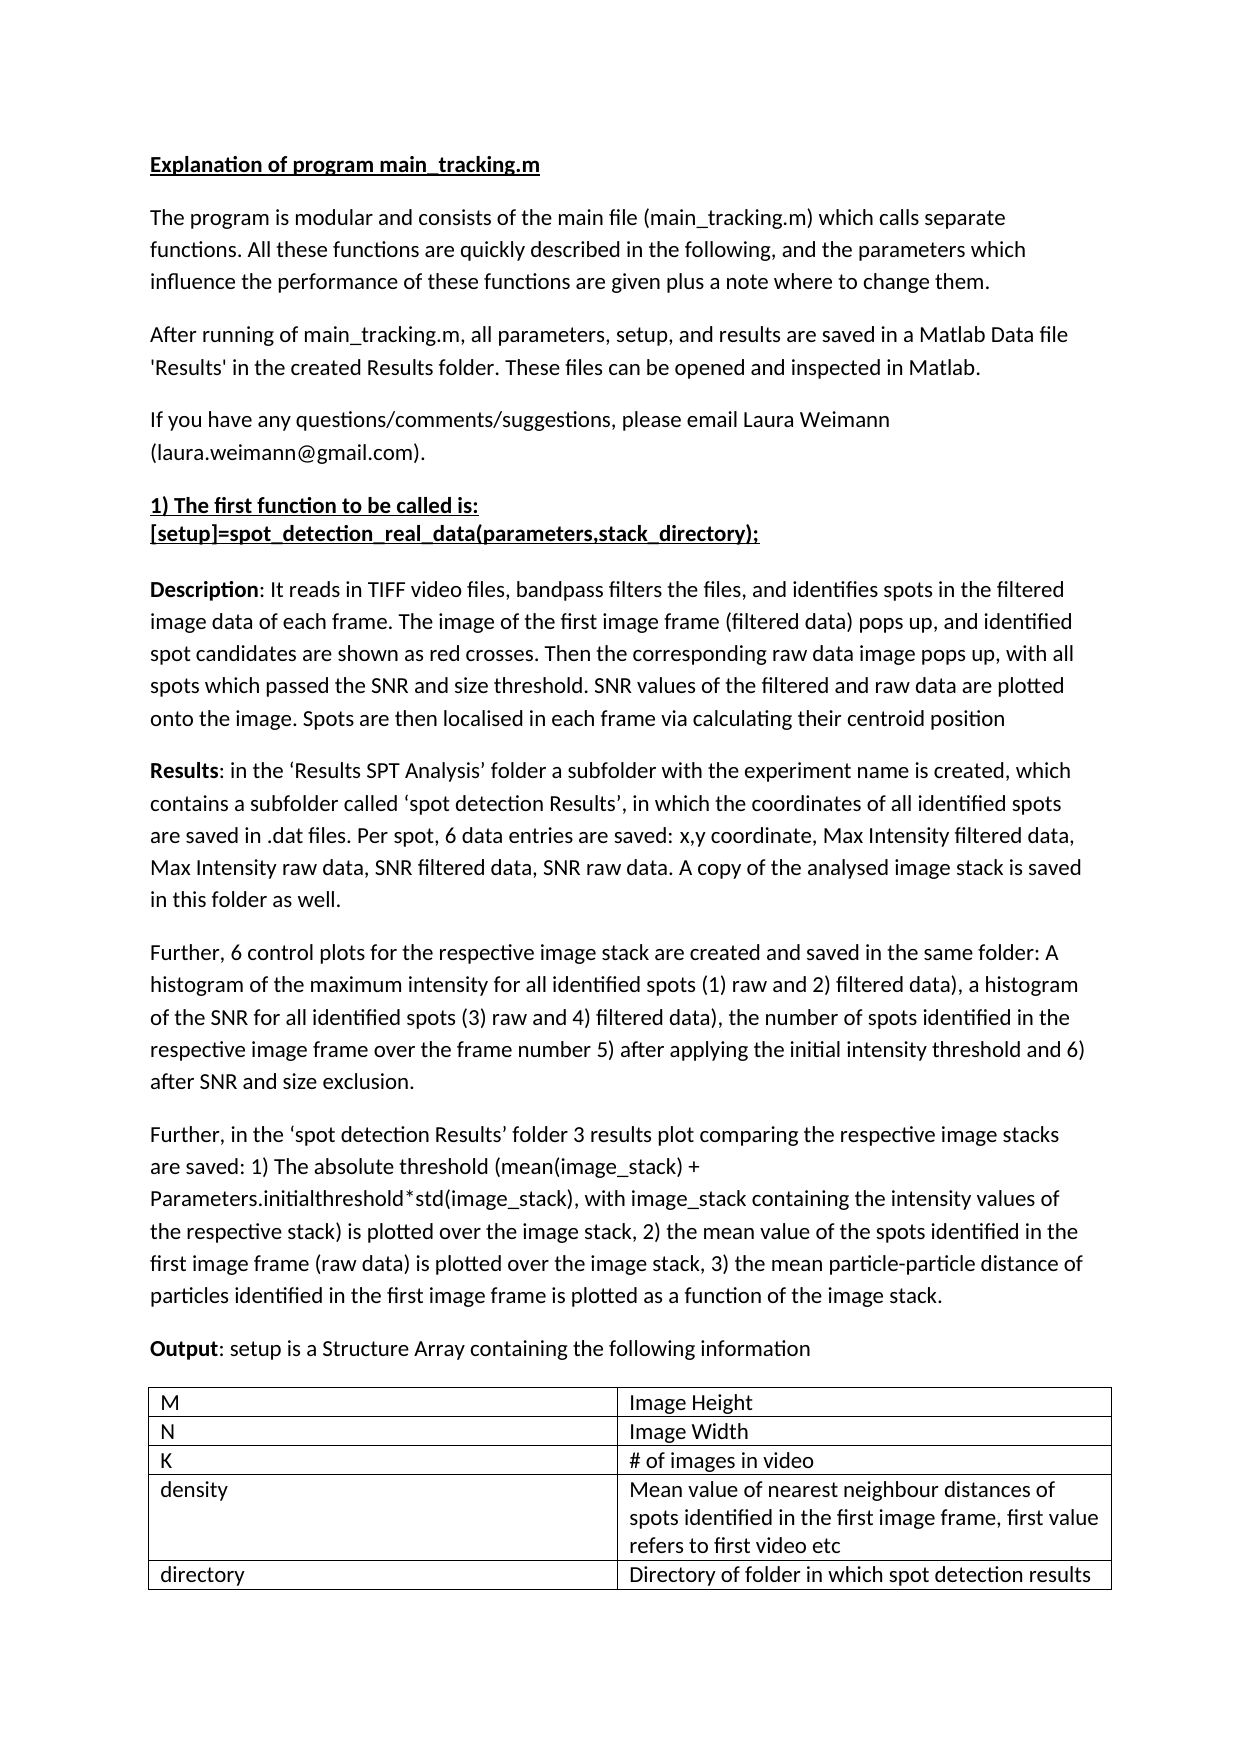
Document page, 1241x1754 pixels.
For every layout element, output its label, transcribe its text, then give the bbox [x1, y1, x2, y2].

table_cell K [149, 1446, 617, 1474]
table_header M [149, 1388, 617, 1416]
text Results: in the ‘Results SPT Analysis’ folder a subfolder with the experiment name is created, which contains a subfolder called ‘spot detection Results’, in which the coordinates of all identified spots are saved in .dat files. Per spot, 6 data entries are saved: x,y coordinate, Max Intensity filtered data, Max Intensity raw data, SNR filtered data, SNR raw data. A copy of the analysed image stack is saved in this folder as well. [150, 757, 1090, 913]
table_cell directory [149, 1561, 617, 1588]
text If you have any questions/comments/suggestions, please email Laura Weimann (laura.weimann@gmail.com). [150, 406, 1090, 466]
text [setup]=spot_detection_real_data(parameters,stack_directory); [150, 519, 1090, 547]
table_header Image Height [618, 1388, 1111, 1416]
text Description: It reads in TIFF video files, bandpass filters the files, and identifies spots in the filtered image data of each frame. The image of the first image frame (filtered data) pops up, and identified spot candidates are shown as red crosses. Then the corresponding raw data image pops up, with all spots which passed the SNR and size threshold. SNR values of the filtered and raw data are plotted onto the image. Spots are then localised in each frame via calculating their centroid position [150, 575, 1090, 732]
text Output: setup is a Structure Array containing the following information [150, 1334, 1090, 1362]
text Further, in the ‘spot detection Results’ folder 3 results plot comparing the respective image stacks are saved: 1) The absolute threshold (mean(image_stack) + Parameters.initialthreshold*std(image_stack), with image_stack containing the intensity values of the respective stack) is plotted over the image stack, 2) the mean value of the spots identified in the first image frame (raw data) is plotted over the image stack, 3) the mean particle-particle distance of particles identified in the first image frame is plotted as a function of the image stack. [150, 1120, 1090, 1309]
text The program is modular and consists of the main file (main_tracking.m) which calls separate functions. All these functions are quickly described in the following, and the parameters which influence the performance of these functions are given plus a note where to change them. [150, 203, 1090, 295]
text After running of main_tracking.m, all parameters, setup, and results are saved in a Matlab Data file 'Results' in the created Results folder. These files can be opened and inspected in Matlab. [150, 320, 1090, 381]
table_cell Image Width [618, 1417, 1111, 1445]
table_cell N [149, 1417, 617, 1445]
text 1) The first function to be called is: [150, 491, 1090, 519]
table_cell # of images in video [618, 1446, 1111, 1474]
table_cell Mean value of nearest neighbour distances of spots identified in the first image frame, first value refers to first video etc [618, 1475, 1111, 1559]
table_cell density [149, 1475, 617, 1559]
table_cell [618, 1561, 1111, 1588]
text Further, 6 control plots for the respective image stack are created and saved in the same folder: A histogram of the maximum intensity for all identified spots (1) raw and 2) filtered data), a histogram of the SNR for all identified spots (3) raw and 4) filtered data), the number of spots identified in the respective image frame over the frame number 5) after applying the initial intensity threshold and 6) after SNR and size exclusion. [150, 938, 1090, 1095]
text Explanation of program main_tracking.m [150, 150, 1090, 178]
